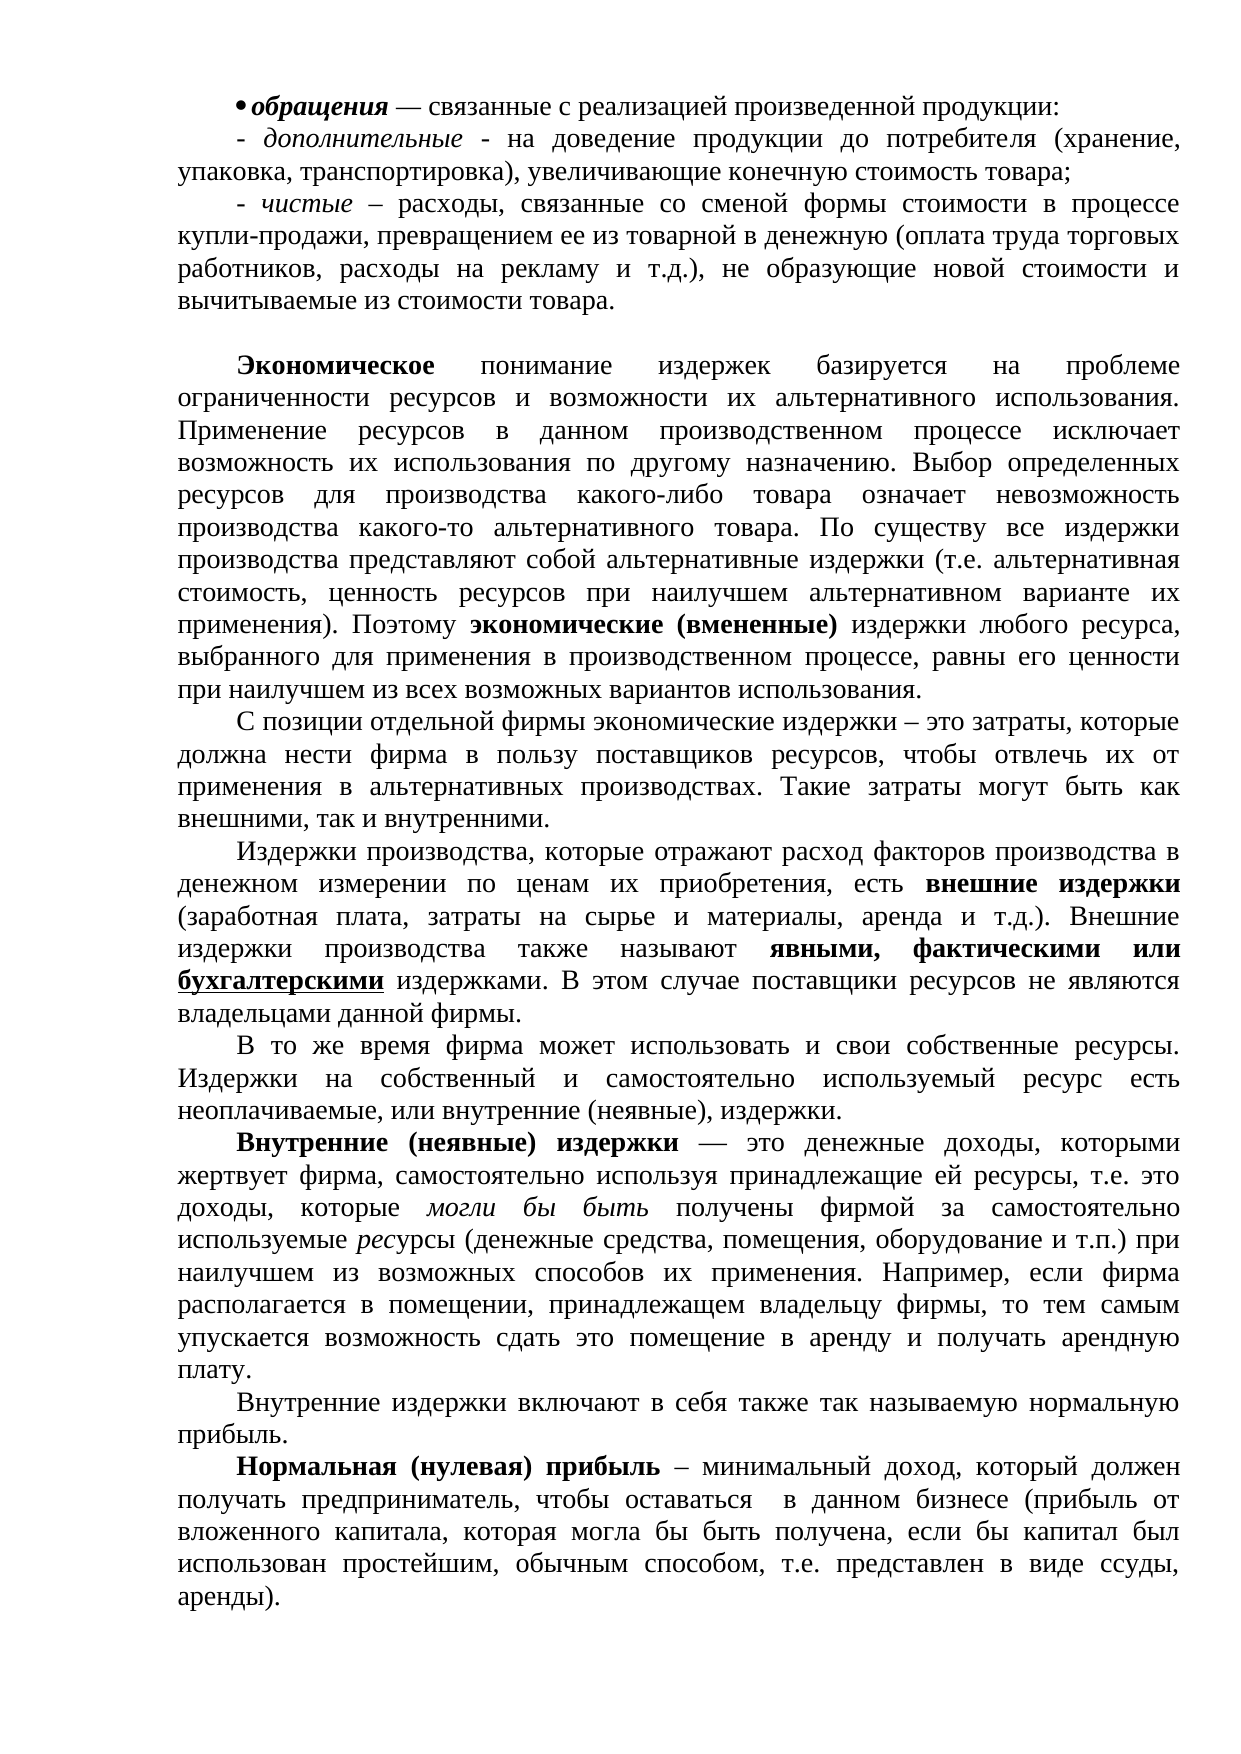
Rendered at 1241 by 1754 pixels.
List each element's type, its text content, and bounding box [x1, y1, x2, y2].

list обращения — связанные с реализацией произведенной продукции: [177, 89, 1181, 121]
text Нормальная (нулевая) прибыль – минимальный доход, который должен получать предприниматель, чтобы оставаться в данном бизнесе (прибыль от вложенного капитала, которая могла бы быть получена, если бы капитал был использован простейшим, обычным способом, т.е. представлен в виде ссуды, аренды). [177, 1449, 1181, 1611]
list Экономическое понимание издержек базируется на проблеме ограниченности ресурсов и возможности их альтернативного использования. Применение ресурсов в данном производственном процессе исключает возможность их использования по другому назначению. Выбор определенных ресурсов для производства какого-либо товара означает невозможность производства какого-то альтернативного товара. По существу все издержки производства представляют собой альтернативные издержки (т.е. альтернативная стоимость, ценность ресурсов при наилучшем альтернативном варианте их применения). Поэтому экономические (вмененные) издержки любого ресурса, выбранного для применения в производственном процессе, равны его ценности при наилучшем из всех возможных вариантов использования. [177, 348, 1181, 704]
list - чистые – расходы, связанные со сменой формы стоимости в процессе купли-продажи, превращением ее из товарной в денежную (оплата труда торговых работников, расходы на рекламу и т.д.), не образующие новой стоимости и вычитываемые из стоимости товара. [177, 186, 1181, 316]
text Внутренние (неявные) издержки — это денежные доходы, которыми жертвует фирма, самостоятельно используя принадлежащие ей ресурсы, т.е. это доходы, которые могли бы быть получены фирмой за самостоятельно используемые ресурсы (денежные средства, помещения, оборудование и т.п.) при наилучшем из возможных способов их применения. Например, если фирма располагается в помещении, принадлежащем владельцу фирмы, то тем самым упускается возможность сдать это помещение в аренду и получать арендную плату. [177, 1125, 1181, 1384]
list С позиции отдельной фирмы экономические издержки – это затраты, которые должна нести фирма в пользу поставщиков ресурсов, чтобы отвлечь их от применения в альтернативных производствах. Такие затраты могут быть как внешними, так и внутренними. [177, 704, 1181, 834]
text В то же время фирма может использовать и свои собственные ресурсы. Издержки на собственный и самостоятельно используемый ресурс есть неоплачиваемые, или внутренние (неявные), издержки. [177, 1028, 1181, 1125]
text Издержки производства, которые отражают расход факторов производства в денежном измерении по ценам их приобретения, есть внешние издержки (заработная плата, затраты на сырье и материалы, аренда и т.д.). Внешние издержки производства также называют явными, фактическими или бухгалтерскими издержками. В этом случае поставщики ресурсов не являются владельцами данной фирмы. [177, 834, 1181, 1028]
list - дополнительные - на доведение продукции до потребителя (хранение, упаковка, транспортировка), увеличивающие конечную стоимость товара; [177, 121, 1181, 186]
text Внутренние издержки включают в себя также так называемую нормальную прибыль. [177, 1384, 1181, 1449]
